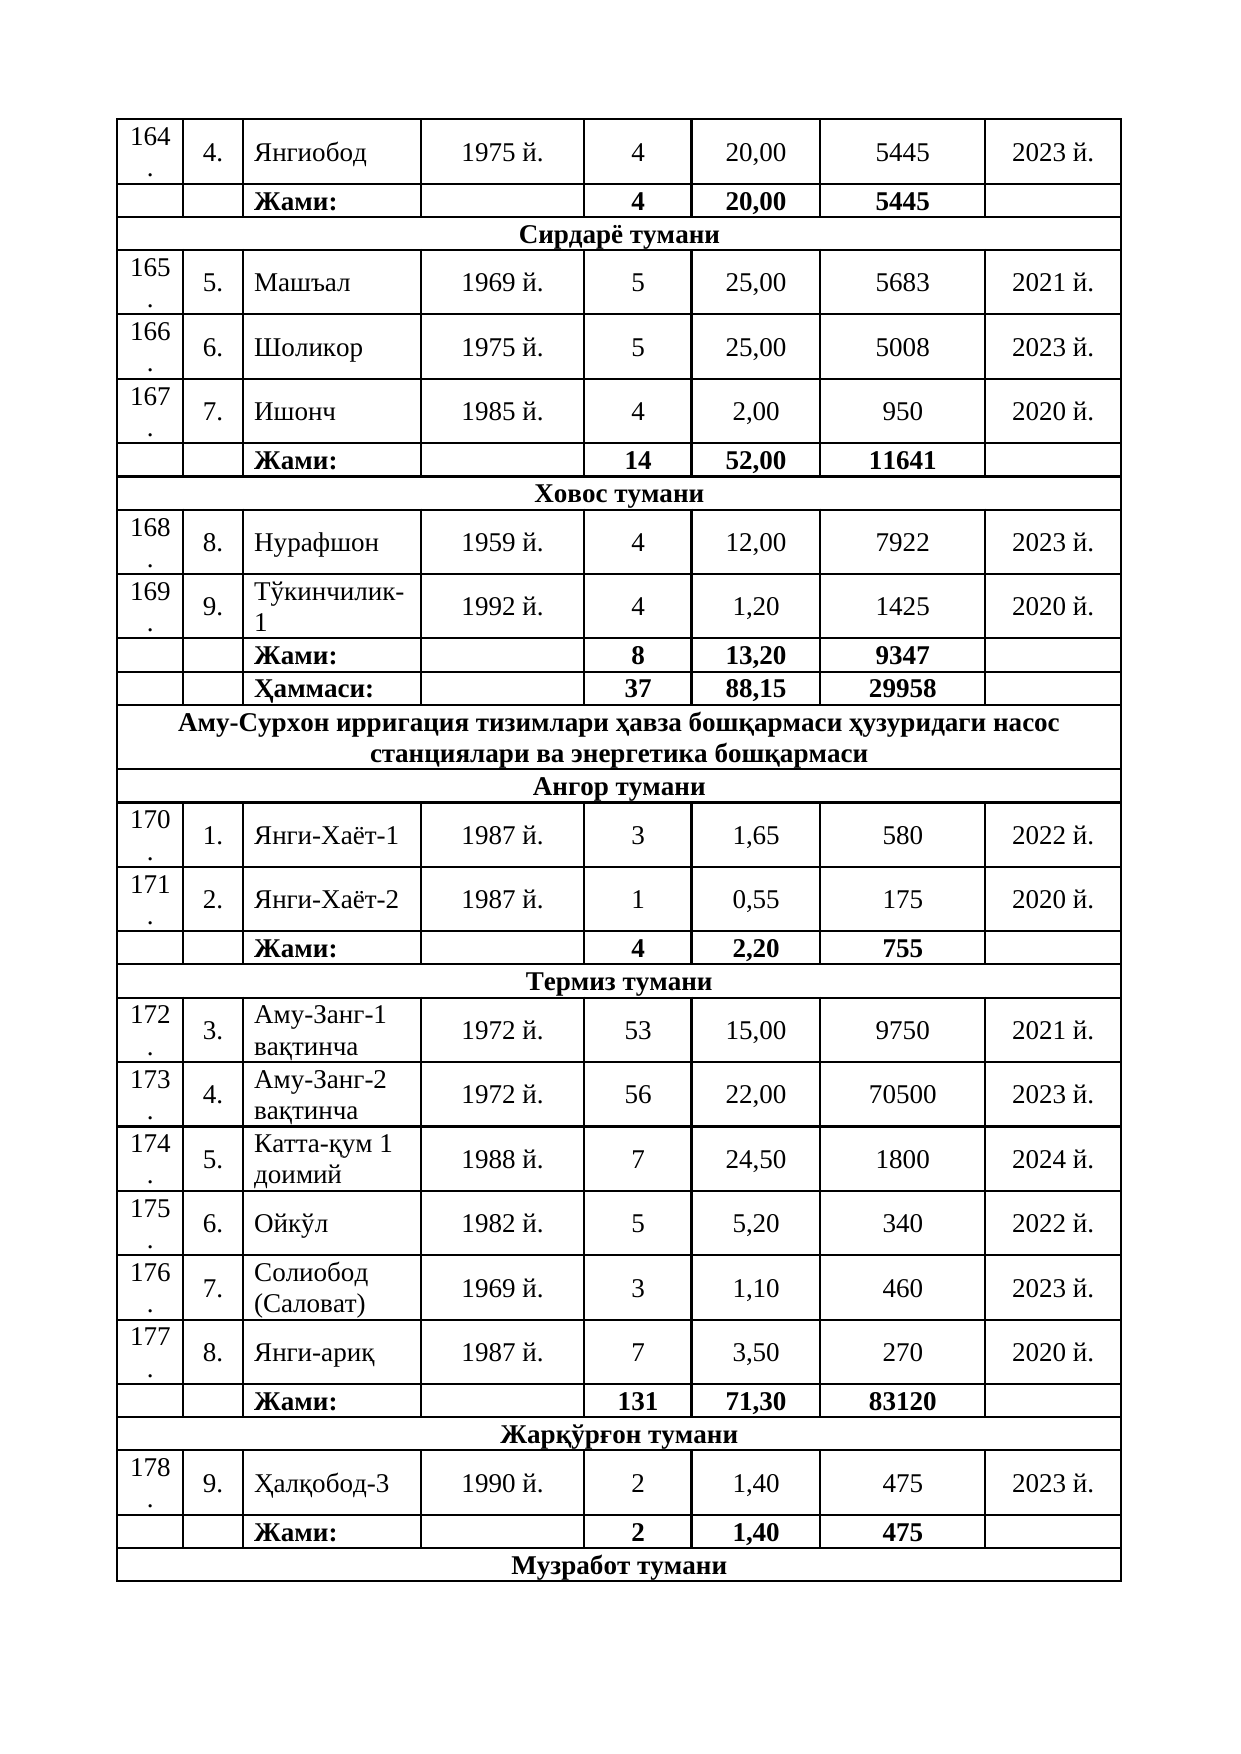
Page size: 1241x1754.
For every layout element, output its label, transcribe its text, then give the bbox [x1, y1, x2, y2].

table_cell [184, 1516, 242, 1547]
table_cell 3. [184, 999, 242, 1061]
table_cell 0,55 [693, 868, 819, 930]
table_cell 7 [585, 1321, 690, 1383]
table_cell Сирдарё тумани [118, 218, 1120, 249]
table_cell 174. [118, 1128, 182, 1190]
table_cell 9. [184, 575, 242, 637]
table_cell 25,00 [693, 315, 819, 378]
table_cell 2023 й. [986, 1256, 1120, 1318]
table_cell 2 [585, 1516, 690, 1547]
table_cell 3 [585, 1256, 690, 1318]
table_cell 580 [821, 804, 984, 866]
table_cell 7. [184, 380, 242, 442]
table_cell 1975 й. [422, 315, 583, 378]
table_cell 52,00 [693, 444, 819, 475]
table_cell 1987 й. [422, 804, 583, 866]
table_cell 172. [118, 999, 182, 1061]
table_cell 1987 й. [422, 1321, 583, 1383]
table_cell 1425 [821, 575, 984, 637]
table_cell 8. [184, 1321, 242, 1383]
table_cell Термиз тумани [118, 965, 1120, 997]
table_cell 3,50 [693, 1321, 819, 1383]
table_cell 2 [585, 1451, 690, 1514]
table_cell 168. [118, 511, 182, 573]
table_cell 12,00 [693, 511, 819, 573]
table_cell [422, 444, 583, 475]
table_cell 2020 й. [986, 868, 1120, 930]
table_cell 70500 [821, 1063, 984, 1125]
table_cell 1800 [821, 1128, 984, 1190]
table_cell Янгиобод [244, 120, 420, 182]
table_cell Жами: [244, 1385, 420, 1416]
table_cell Янги-ариқ [244, 1321, 420, 1383]
table_cell 7. [184, 1256, 242, 1318]
table_cell Ҳалқобод-3 [244, 1451, 420, 1514]
table_cell [986, 1516, 1120, 1547]
table_cell 7 [585, 1128, 690, 1190]
table_cell 3 [585, 804, 690, 866]
table_cell 170. [118, 804, 182, 866]
table_cell Ишонч [244, 380, 420, 442]
table_cell 950 [821, 380, 984, 442]
table_cell Музработ тумани [118, 1549, 1120, 1580]
table_cell 14 [585, 444, 690, 475]
table_cell [118, 1385, 182, 1416]
table_cell 2023 й. [986, 1451, 1120, 1514]
table_cell 167. [118, 380, 182, 442]
table_cell 88,15 [693, 673, 819, 704]
table_cell [422, 1516, 583, 1547]
table_cell 9347 [821, 639, 984, 671]
table_cell 176. [118, 1256, 182, 1318]
table_cell 13,20 [693, 639, 819, 671]
table_cell Ойкўл [244, 1192, 420, 1254]
table_cell Машъал [244, 251, 420, 313]
table_cell 9. [184, 1451, 242, 1514]
table_cell [118, 932, 182, 963]
table_cell 8 [585, 639, 690, 671]
table_cell 171. [118, 868, 182, 930]
table_cell 5. [184, 251, 242, 313]
table_cell 2024 й. [986, 1128, 1120, 1190]
table_cell [184, 673, 242, 704]
table_cell Шоликор [244, 315, 420, 378]
table_cell 20,00 [693, 120, 819, 182]
table_cell Янги-Хаёт-2 [244, 868, 420, 930]
table_cell [118, 639, 182, 671]
table_cell 4. [184, 1063, 242, 1125]
table_cell 2,00 [693, 380, 819, 442]
table_cell 1,10 [693, 1256, 819, 1318]
table_cell 1,20 [693, 575, 819, 637]
table_cell [184, 444, 242, 475]
table_cell 1969 й. [422, 1256, 583, 1318]
table_cell [986, 639, 1120, 671]
table_cell Жами: [244, 639, 420, 671]
table_cell 1987 й. [422, 868, 583, 930]
table_cell [986, 673, 1120, 704]
table_cell Жами: [244, 444, 420, 475]
table_cell 56 [585, 1063, 690, 1125]
table_cell 4 [585, 380, 690, 442]
table_cell 164. [118, 120, 182, 182]
table_cell 20,00 [693, 185, 819, 216]
table_cell 2. [184, 868, 242, 930]
table_cell [118, 1516, 182, 1547]
table_cell 4 [585, 575, 690, 637]
table_cell 83120 [821, 1385, 984, 1416]
table_cell 2022 й. [986, 1192, 1120, 1254]
table_cell Жами: [244, 185, 420, 216]
table_cell 460 [821, 1256, 984, 1318]
table_cell Тўкинчилик-1 [244, 575, 420, 637]
table_cell 2020 й. [986, 1321, 1120, 1383]
table_cell 2023 й. [986, 511, 1120, 573]
table_cell 4 [585, 932, 690, 963]
table_cell Катта-қум 1 доимий [244, 1128, 420, 1190]
table_cell 4 [585, 511, 690, 573]
table_cell Аму-Занг-1 вақтинча [244, 999, 420, 1061]
table_cell 177. [118, 1321, 182, 1383]
table_cell 15,00 [693, 999, 819, 1061]
table_cell 29958 [821, 673, 984, 704]
table_cell 131 [585, 1385, 690, 1416]
table_cell 25,00 [693, 251, 819, 313]
table_cell [986, 444, 1120, 475]
table_cell 2023 й. [986, 1063, 1120, 1125]
table_cell 11641 [821, 444, 984, 475]
table_cell 1959 й. [422, 511, 583, 573]
table_cell 9750 [821, 999, 984, 1061]
table_cell 175. [118, 1192, 182, 1254]
table_cell [422, 932, 583, 963]
table_cell [422, 673, 583, 704]
table_cell 8. [184, 511, 242, 573]
table_cell 4 [585, 120, 690, 182]
table_cell 5 [585, 251, 690, 313]
table_cell 2021 й. [986, 999, 1120, 1061]
table_cell 5 [585, 1192, 690, 1254]
table_cell 5 [585, 315, 690, 378]
table_cell 175 [821, 868, 984, 930]
table_cell 2,20 [693, 932, 819, 963]
table_cell 5008 [821, 315, 984, 378]
table_cell 755 [821, 932, 984, 963]
table_cell 37 [585, 673, 690, 704]
table_cell 5445 [821, 185, 984, 216]
table_cell Янги-Хаёт-1 [244, 804, 420, 866]
table_cell Жарқўрғон тумани [118, 1418, 1120, 1449]
table_cell 71,30 [693, 1385, 819, 1416]
table_cell 1990 й. [422, 1451, 583, 1514]
table_cell 1,65 [693, 804, 819, 866]
table_cell [118, 185, 182, 216]
table_cell [184, 1385, 242, 1416]
table_cell 1985 й. [422, 380, 583, 442]
table_cell Аму-Сурхон ирригация тизимлари ҳавза бошқармаси ҳузуридаги насос станциялари ва энергетика бошқармаси [118, 706, 1120, 768]
table_cell 1,40 [693, 1451, 819, 1514]
table_cell 169. [118, 575, 182, 637]
table_cell Солиобод (Саловат) [244, 1256, 420, 1318]
table_cell [986, 932, 1120, 963]
table_cell 1975 й. [422, 120, 583, 182]
table_cell 270 [821, 1321, 984, 1383]
table_cell 7922 [821, 511, 984, 573]
table_cell 166. [118, 315, 182, 378]
table_cell 6. [184, 315, 242, 378]
table_cell [422, 639, 583, 671]
table_cell [184, 932, 242, 963]
table_cell 1969 й. [422, 251, 583, 313]
table_cell [118, 444, 182, 475]
table_cell 340 [821, 1192, 984, 1254]
table_cell [184, 639, 242, 671]
table_cell 2020 й. [986, 575, 1120, 637]
table_cell 4 [585, 185, 690, 216]
table_cell 2021 й. [986, 251, 1120, 313]
table_cell 5445 [821, 120, 984, 182]
table_cell 1. [184, 804, 242, 866]
table_cell 1,40 [693, 1516, 819, 1547]
table_cell 2023 й. [986, 120, 1120, 182]
table_cell 2023 й. [986, 315, 1120, 378]
table_cell [422, 1385, 583, 1416]
table_cell 1972 й. [422, 1063, 583, 1125]
table_cell 1982 й. [422, 1192, 583, 1254]
table_cell [118, 673, 182, 704]
table_cell 178. [118, 1451, 182, 1514]
table_cell 1992 й. [422, 575, 583, 637]
table_cell Жами: [244, 1516, 420, 1547]
table_cell 173. [118, 1063, 182, 1125]
table_cell 2022 й. [986, 804, 1120, 866]
table_cell Нурафшон [244, 511, 420, 573]
table_cell [986, 185, 1120, 216]
table_cell 1 [585, 868, 690, 930]
table_cell 5,20 [693, 1192, 819, 1254]
table_cell 22,00 [693, 1063, 819, 1125]
table_cell 165. [118, 251, 182, 313]
table_cell 5683 [821, 251, 984, 313]
table_cell 475 [821, 1451, 984, 1514]
table_cell Аму-Занг-2 вақтинча [244, 1063, 420, 1125]
table_cell Ҳаммаси: [244, 673, 420, 704]
table_cell Ангор тумани [118, 770, 1120, 801]
table_cell [184, 185, 242, 216]
table_cell 2020 й. [986, 380, 1120, 442]
table_cell [422, 185, 583, 216]
table_cell 5. [184, 1128, 242, 1190]
table_cell 24,50 [693, 1128, 819, 1190]
table_cell 53 [585, 999, 690, 1061]
table_cell [986, 1385, 1120, 1416]
table_cell Жами: [244, 932, 420, 963]
table_cell 1972 й. [422, 999, 583, 1061]
table_cell 6. [184, 1192, 242, 1254]
table_cell 4. [184, 120, 242, 182]
table_cell 475 [821, 1516, 984, 1547]
table_cell Ховос тумани [118, 478, 1120, 508]
table_cell 1988 й. [422, 1128, 583, 1190]
